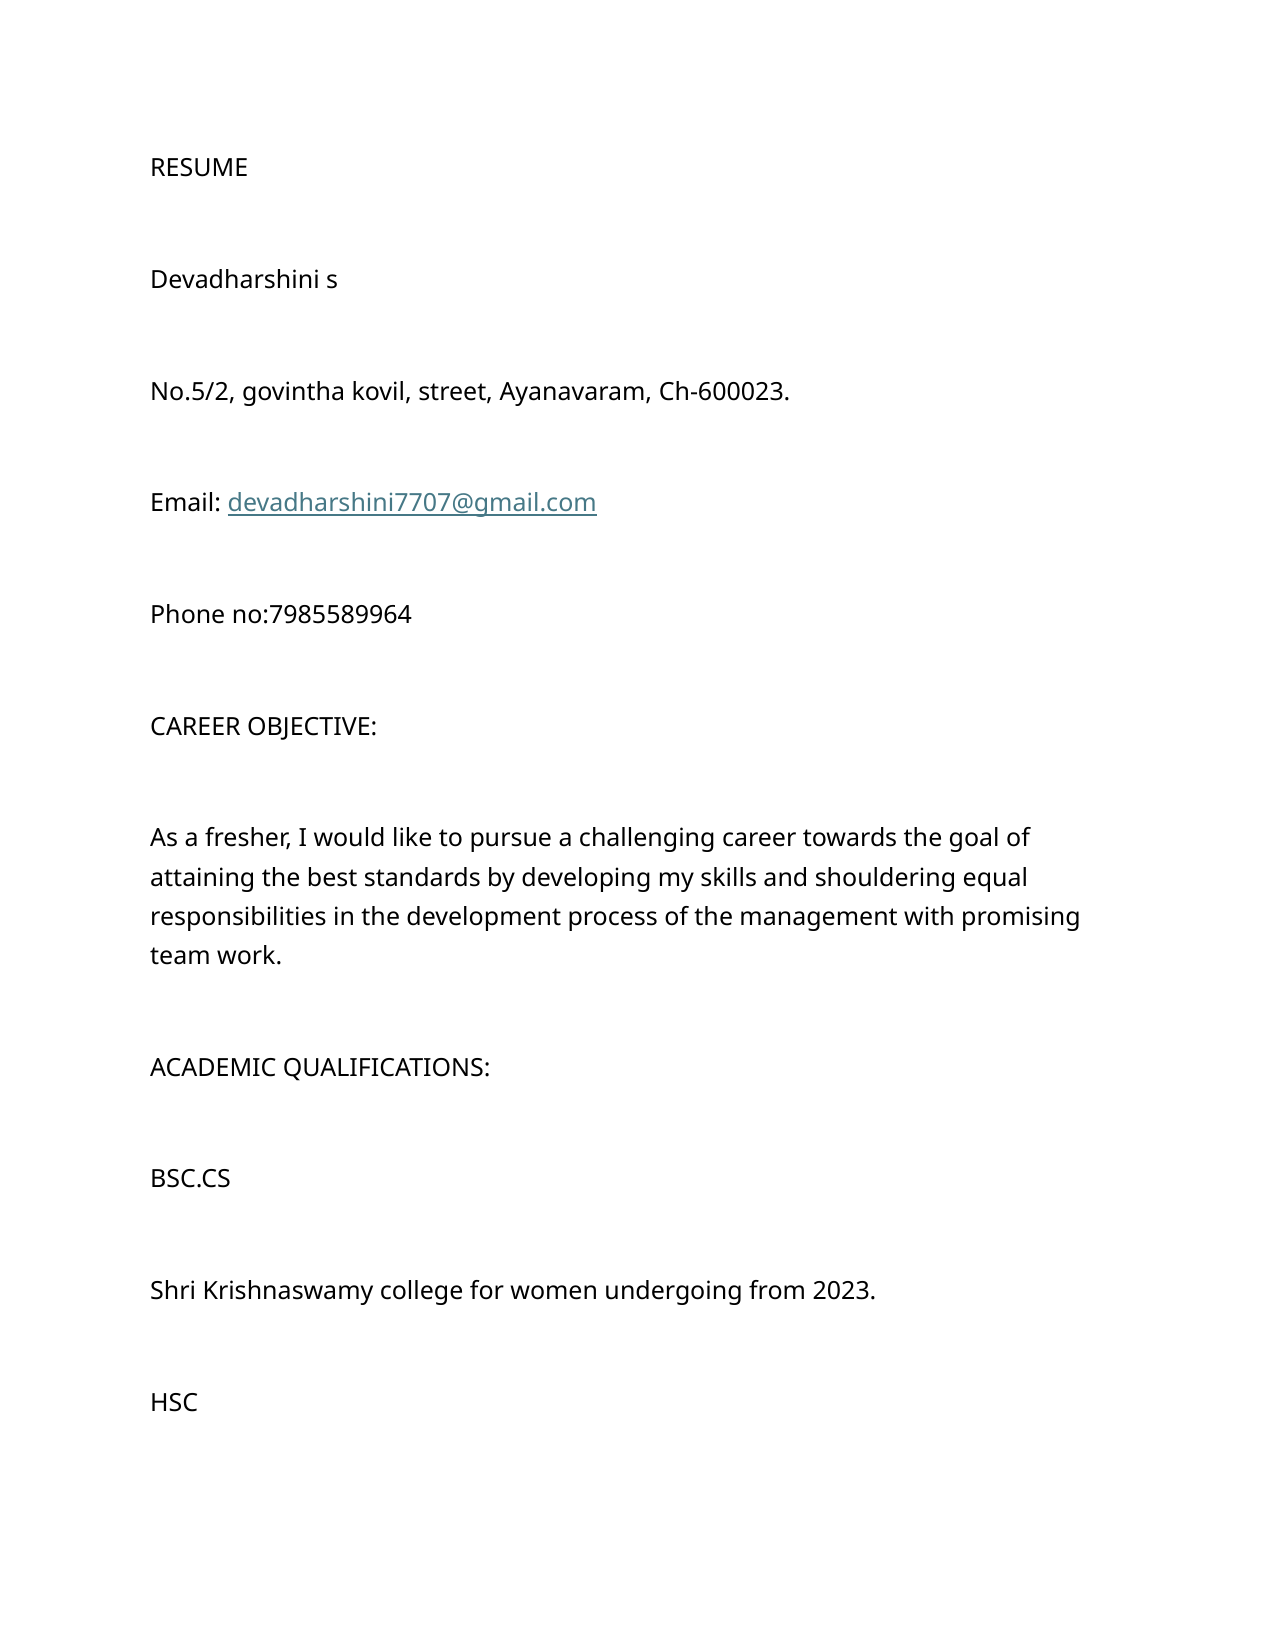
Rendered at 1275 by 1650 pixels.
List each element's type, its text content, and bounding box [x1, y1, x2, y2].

text Devadharshini s [150, 262, 1125, 296]
text Shri Krishnaswamy college for women undergoing from 2023. [150, 1272, 1125, 1307]
text As a fresher, I would like to pursue a challenging career towards the goal of attaining the best standards by developing my skills and shouldering equal responsibilities in the development process of the management with promising team work. [150, 820, 1125, 972]
text Phone no:7985589964 [150, 597, 1125, 631]
text No.5/2, govintha kovil, street, Ayanavaram, Ch-600023. [150, 373, 1125, 407]
text HSC [150, 1384, 1125, 1418]
text RESUME [150, 150, 1125, 184]
text ACADEMIC QUALIFICATIONS: [150, 1049, 1125, 1083]
text BSC.CS [150, 1161, 1125, 1195]
text Email: devadharshini7707@gmail.com [150, 485, 1125, 519]
text CAREER OBJECTIVE: [150, 708, 1125, 742]
